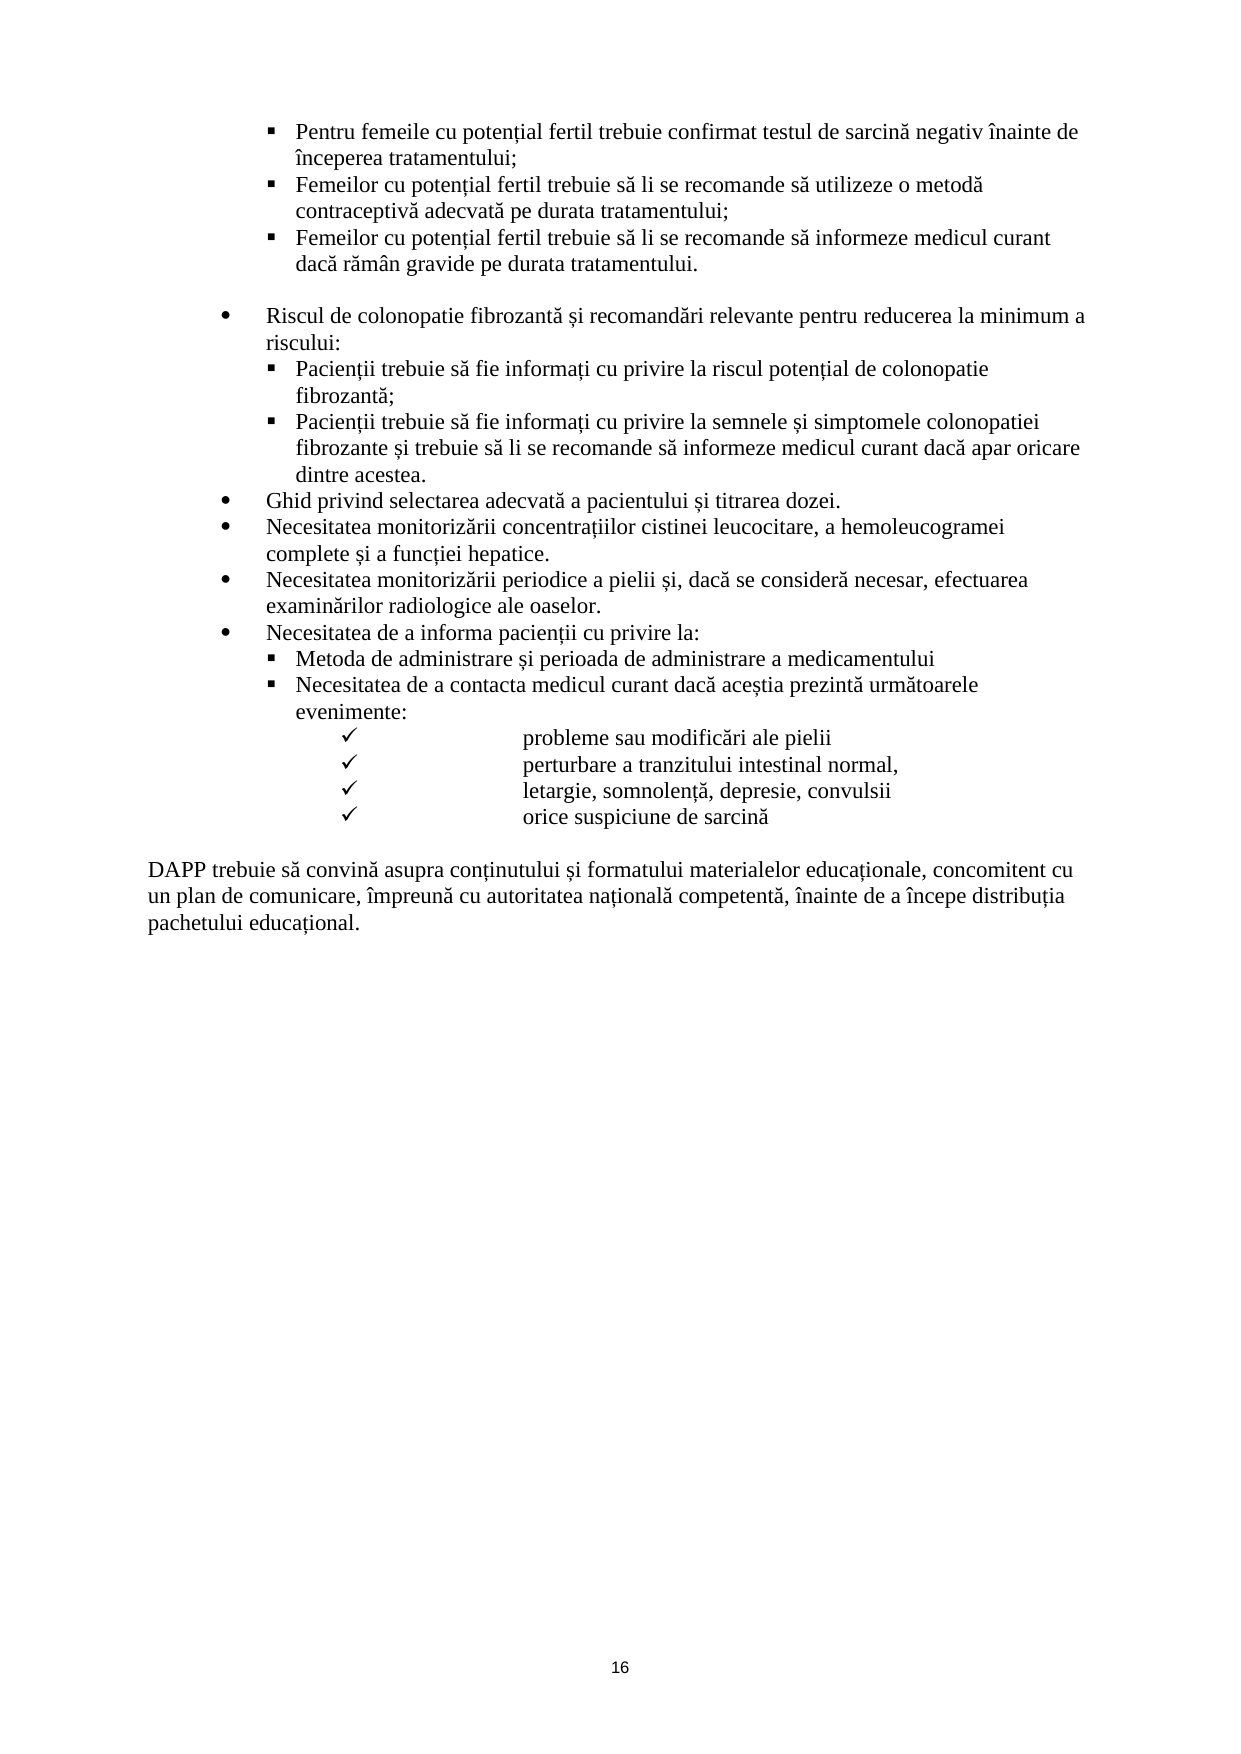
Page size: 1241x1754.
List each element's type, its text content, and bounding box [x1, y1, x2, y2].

list Femeilor cu potențial fertil trebuie să li se recomande să utilizeze o metodă contraceptivă adecvată pe durata tratamentului; [266, 171, 1092, 223]
list Pacienții trebuie să fie informați cu privire la riscul potențial de colonopatie fibrozantă; [266, 355, 1092, 408]
list Riscul de colonopatie fibrozantă și recomandări relevante pentru reducerea la minimum a riscului: [222, 303, 1092, 355]
list Necesitatea de a informa pacienții cu privire la: [222, 619, 1092, 645]
list Femeilor cu potențial fertil trebuie să li se recomande să informeze medicul curant dacă rămân gravide pe durata tratamentului. [266, 223, 1092, 276]
list orice suspiciune de sarcină [340, 803, 1092, 830]
list Ghid privind selectarea adecvată a pacientului și titrarea dozei. [222, 487, 1092, 513]
list Pentru femeile cu potențial fertil trebuie confirmat testul de sarcină negativ înainte de începerea tratamentului; [266, 118, 1092, 171]
list Metoda de administrare și perioada de administrare a medicamentului [266, 645, 1092, 672]
list probleme sau modificări ale pielii [340, 724, 1092, 751]
list Pacienții trebuie să fie informați cu privire la semnele și simptomele colonopatiei fibrozante și trebuie să li se recomande să informeze medicul curant dacă apar oricare dintre acestea. [266, 408, 1092, 487]
list Necesitatea monitorizării concentrațiilor cistinei leucocitare, a hemoleucogramei complete și a funcției hepatice. [222, 513, 1092, 566]
list Necesitatea de a contacta medicul curant dacă aceștia prezintă următoarele evenimente: [266, 672, 1092, 724]
text DAPP trebuie să convină asupra conținutului și formatului materialelor educaționale, concomitent cu un plan de comunicare, împreună cu autoritatea națională competentă, înainte de a începe distribuția pachetului educațional. [148, 856, 1092, 935]
list perturbare a tranzitului intestinal normal, [340, 751, 1092, 777]
list Necesitatea monitorizării periodice a pielii și, dacă se consideră necesar, efectuarea examinărilor radiologice ale oaselor. [222, 566, 1092, 619]
list letargie, somnolență, depresie, convulsii [340, 777, 1092, 803]
